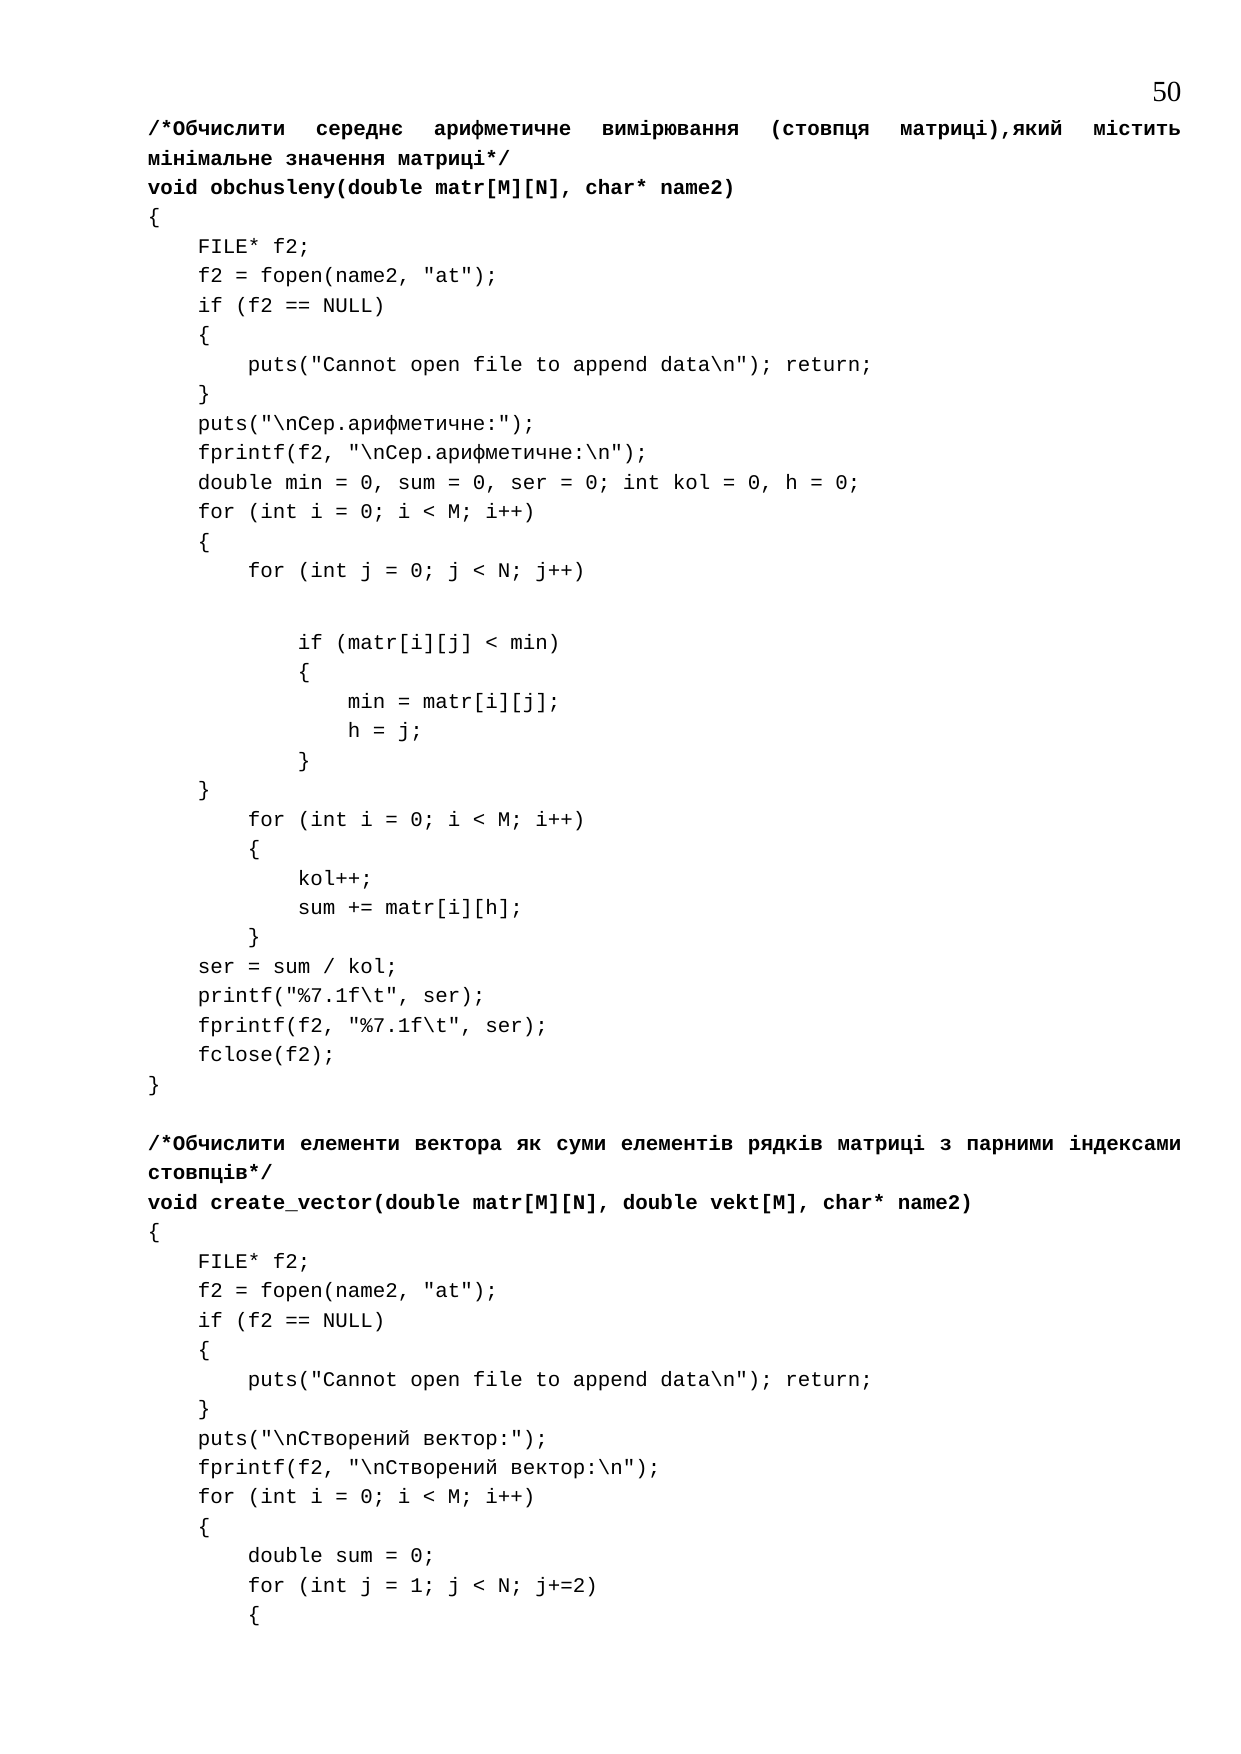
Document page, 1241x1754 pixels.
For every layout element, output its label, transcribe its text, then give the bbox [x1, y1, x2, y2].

text puts("\nСтворений вектор:"); [148, 1428, 1181, 1451]
text for (int i = 0; i < M; i++) [148, 501, 1181, 525]
text { [148, 531, 1181, 554]
text { [148, 1604, 1181, 1628]
text { [148, 661, 1181, 685]
text { [148, 1516, 1181, 1540]
text min = matr[i][j]; [148, 691, 1181, 714]
text for (int j = 0; j < N; j++) [148, 560, 1181, 584]
text if (matr[i][j] < min) [148, 632, 1181, 655]
text kol++; [148, 867, 1181, 891]
text void obchusleny(double matr[M][N], char* name2) [148, 177, 1181, 201]
text f2 = fopen(name2, "at"); [148, 1280, 1181, 1304]
text for (int i = 0; i < M; i++) [148, 1487, 1181, 1510]
text fclose(f2); [148, 1044, 1181, 1068]
text { [148, 324, 1181, 348]
text puts("Cannot open file to append data\n"); return; [148, 354, 1181, 378]
text } [148, 749, 1181, 773]
text /*Обчислити елементи вектора як суми елементів рядків матриці з парними індексами стовпців*/ [148, 1133, 1181, 1186]
text puts("\nСер.арифметичне:"); [148, 413, 1181, 437]
text f2 = fopen(name2, "at"); [148, 266, 1181, 289]
text FILE* f2; [148, 1251, 1181, 1274]
text printf("%7.1f\t", ser); [148, 985, 1181, 1009]
text for (int i = 0; i < M; i++) [148, 808, 1181, 832]
text void create_vector(double matr[M][N], double vekt[M], char* name2) [148, 1192, 1181, 1215]
text { [148, 1339, 1181, 1363]
text for (int j = 1; j < N; j+=2) [148, 1575, 1181, 1599]
text double min = 0, sum = 0, ser = 0; int kol = 0, h = 0; [148, 472, 1181, 496]
text { [148, 207, 1181, 230]
text { [148, 1221, 1181, 1245]
text } [148, 383, 1181, 407]
text h = j; [148, 720, 1181, 744]
text fprintf(f2, "\nСтворений вектор:\n"); [148, 1457, 1181, 1481]
text sum += matr[i][h]; [148, 897, 1181, 921]
text ser = sum / kol; [148, 956, 1181, 979]
text /*Обчислити середнє арифметичне вимірювання (стовпця матриці),який містить мінімальне значення матриці*/ [148, 118, 1181, 171]
text if (f2 == NULL) [148, 295, 1181, 319]
text { [148, 838, 1181, 862]
text } [148, 779, 1181, 803]
text puts("Cannot open file to append data\n"); return; [148, 1369, 1181, 1392]
text FILE* f2; [148, 236, 1181, 260]
text if (f2 == NULL) [148, 1310, 1181, 1333]
text fprintf(f2, "%7.1f\t", ser); [148, 1015, 1181, 1038]
text } [148, 926, 1181, 950]
text double sum = 0; [148, 1546, 1181, 1569]
text } [148, 1398, 1181, 1422]
text } [148, 1074, 1181, 1097]
text fprintf(f2, "\nСер.арифметичне:\n"); [148, 442, 1181, 466]
